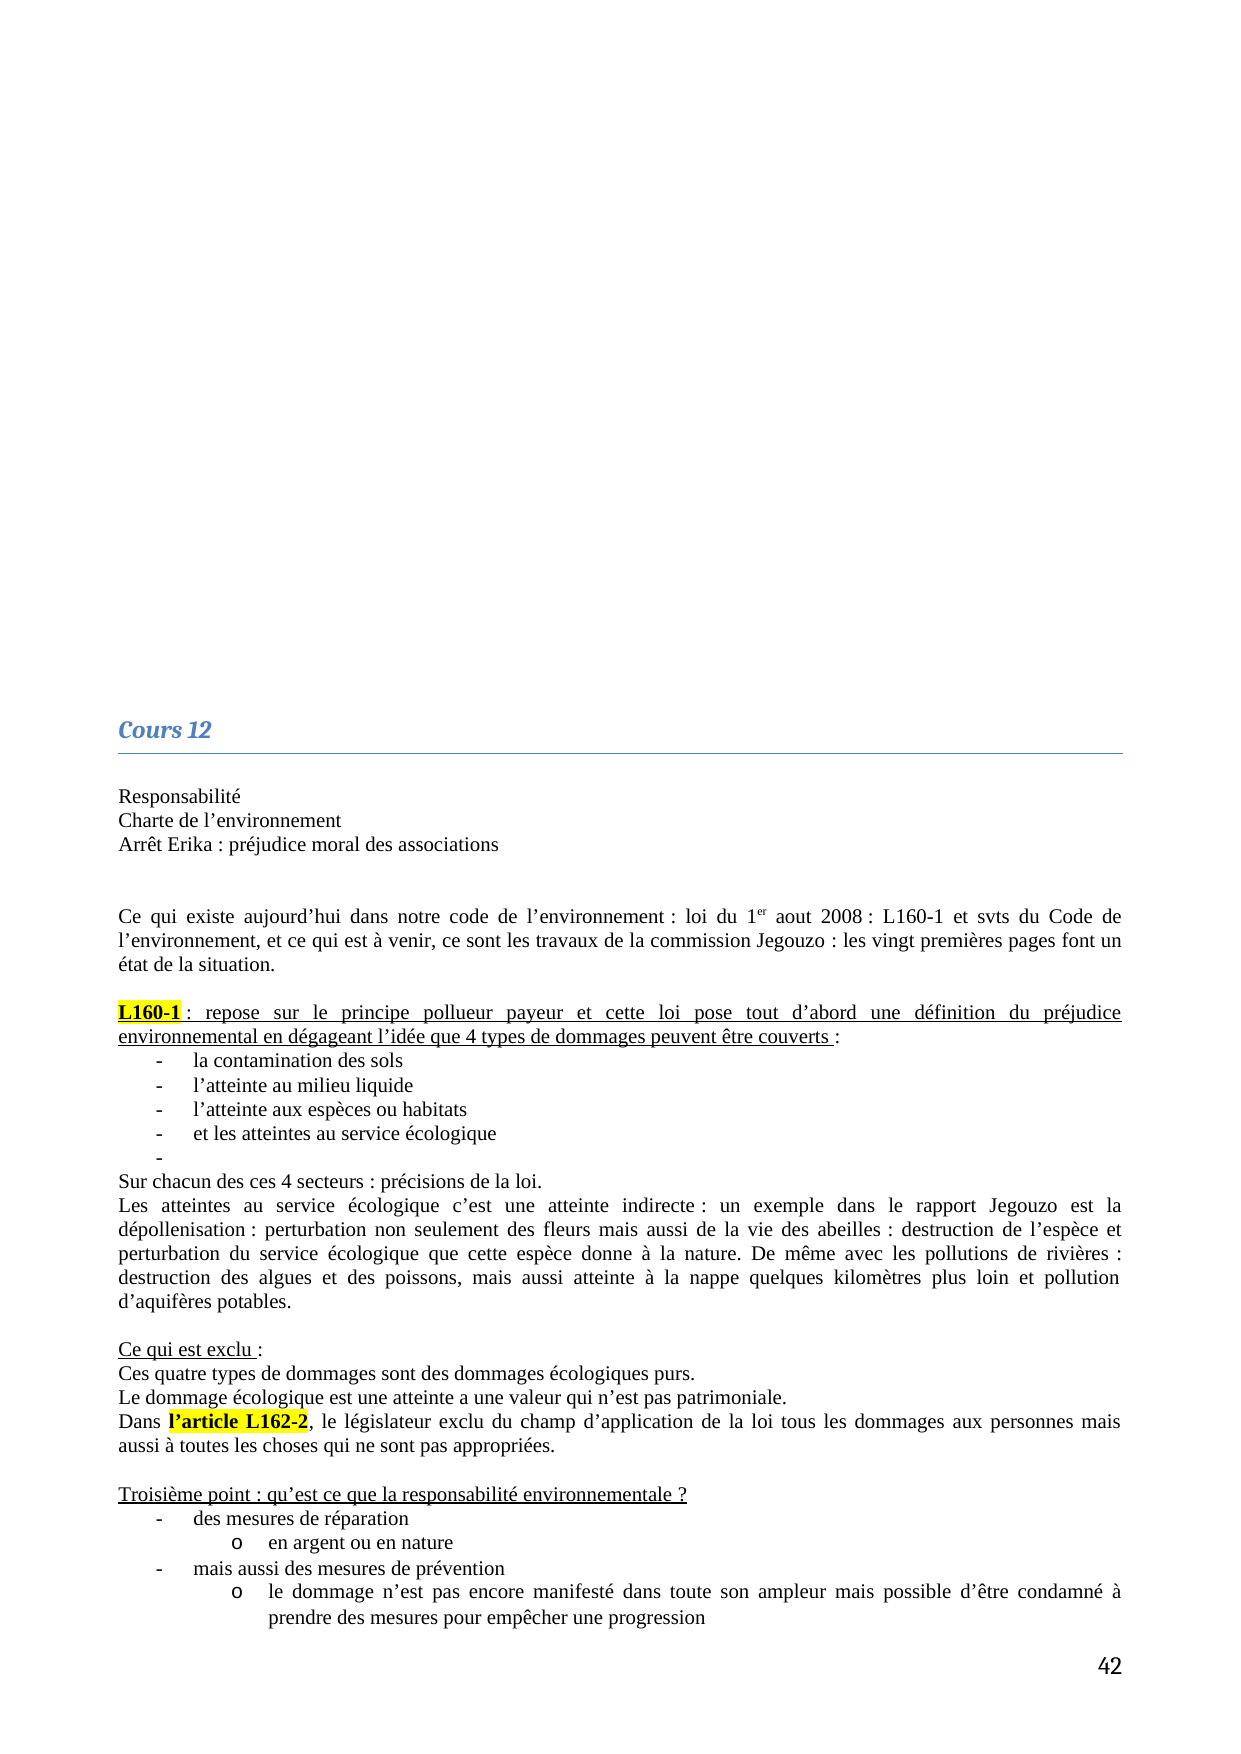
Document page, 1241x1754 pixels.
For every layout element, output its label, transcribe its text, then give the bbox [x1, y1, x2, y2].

text Les atteintes au service écologique c’est une atteinte indirecte : un exemple dans le rapport Jegouzo est la dépollenisation : perturbation non seulement des fleurs mais aussi de la vie des abeilles : destruction de l’espèce et perturbation du service écologique que cette espèce donne à la nature. De même avec les pollutions de rivières : destruction des algues et des poissons, mais aussi atteinte à la nappe quelques kilomètres plus loin et pollution d’aquifères potables. [118, 1193, 1122, 1313]
list mais aussi des mesures de prévention [156, 1555, 1122, 1579]
text Charte de l’environnement [118, 808, 1122, 832]
text Dans l’article L162-2, le législateur exclu du champ d’application de la loi tous les dommages aux personnes mais aussi à toutes les choses qui ne sont pas appropriées. [118, 1409, 1122, 1457]
list des mesures de réparation [156, 1506, 1122, 1530]
list la contamination des sols [156, 1048, 1122, 1072]
text Ce qui existe aujourd’hui dans notre code de l’environnement : loi du 1er aout 2008 : L160-1 et svts du Code de l’environnement, et ce qui est à venir, ce sont les travaux de la commission Jegouzo : les vingt premières pages font un état de la situation. [118, 904, 1122, 976]
text Sur chacun des ces 4 secteurs : précisions de la loi. [118, 1169, 1122, 1193]
list et les atteintes au service écologique [156, 1121, 1122, 1145]
text Arrêt Erika : préjudice moral des associations [118, 832, 1122, 856]
list le dommage n’est pas encore manifesté dans toute son ampleur mais possible d’être condamné à prendre des mesures pour empêcher une progression [231, 1579, 1122, 1629]
text Responsabilité [118, 784, 1122, 808]
list l’atteinte au milieu liquide [156, 1072, 1122, 1097]
text Troisième point : qu’est ce que la responsabilité environnementale ? [118, 1482, 1122, 1506]
list en argent ou en nature [231, 1530, 1122, 1555]
list l’atteinte aux espèces ou habitats [156, 1097, 1122, 1121]
text Ces quatre types de dommages sont des dommages écologiques purs. [118, 1361, 1122, 1385]
text Cours 12 [118, 716, 1123, 753]
text L160-1 : repose sur le principe pollueur payeur et cette loi pose tout d’abord une définition du préjudice environnemental en dégageant l’idée que 4 types de dommages peuvent être couverts : [118, 1022, 1122, 1048]
text Le dommage écologique est une atteinte a une valeur qui n’est pas patrimoniale. [118, 1385, 1122, 1409]
text Ce qui est exclu : [118, 1337, 1122, 1361]
text L160-1 : repose sur le principe pollueur payeur et cette loi pose tout d’abord une définition du préjudice environnemental en dégageant l’idée que 4 types de dommages peuvent être couverts : [181, 1000, 1122, 1021]
